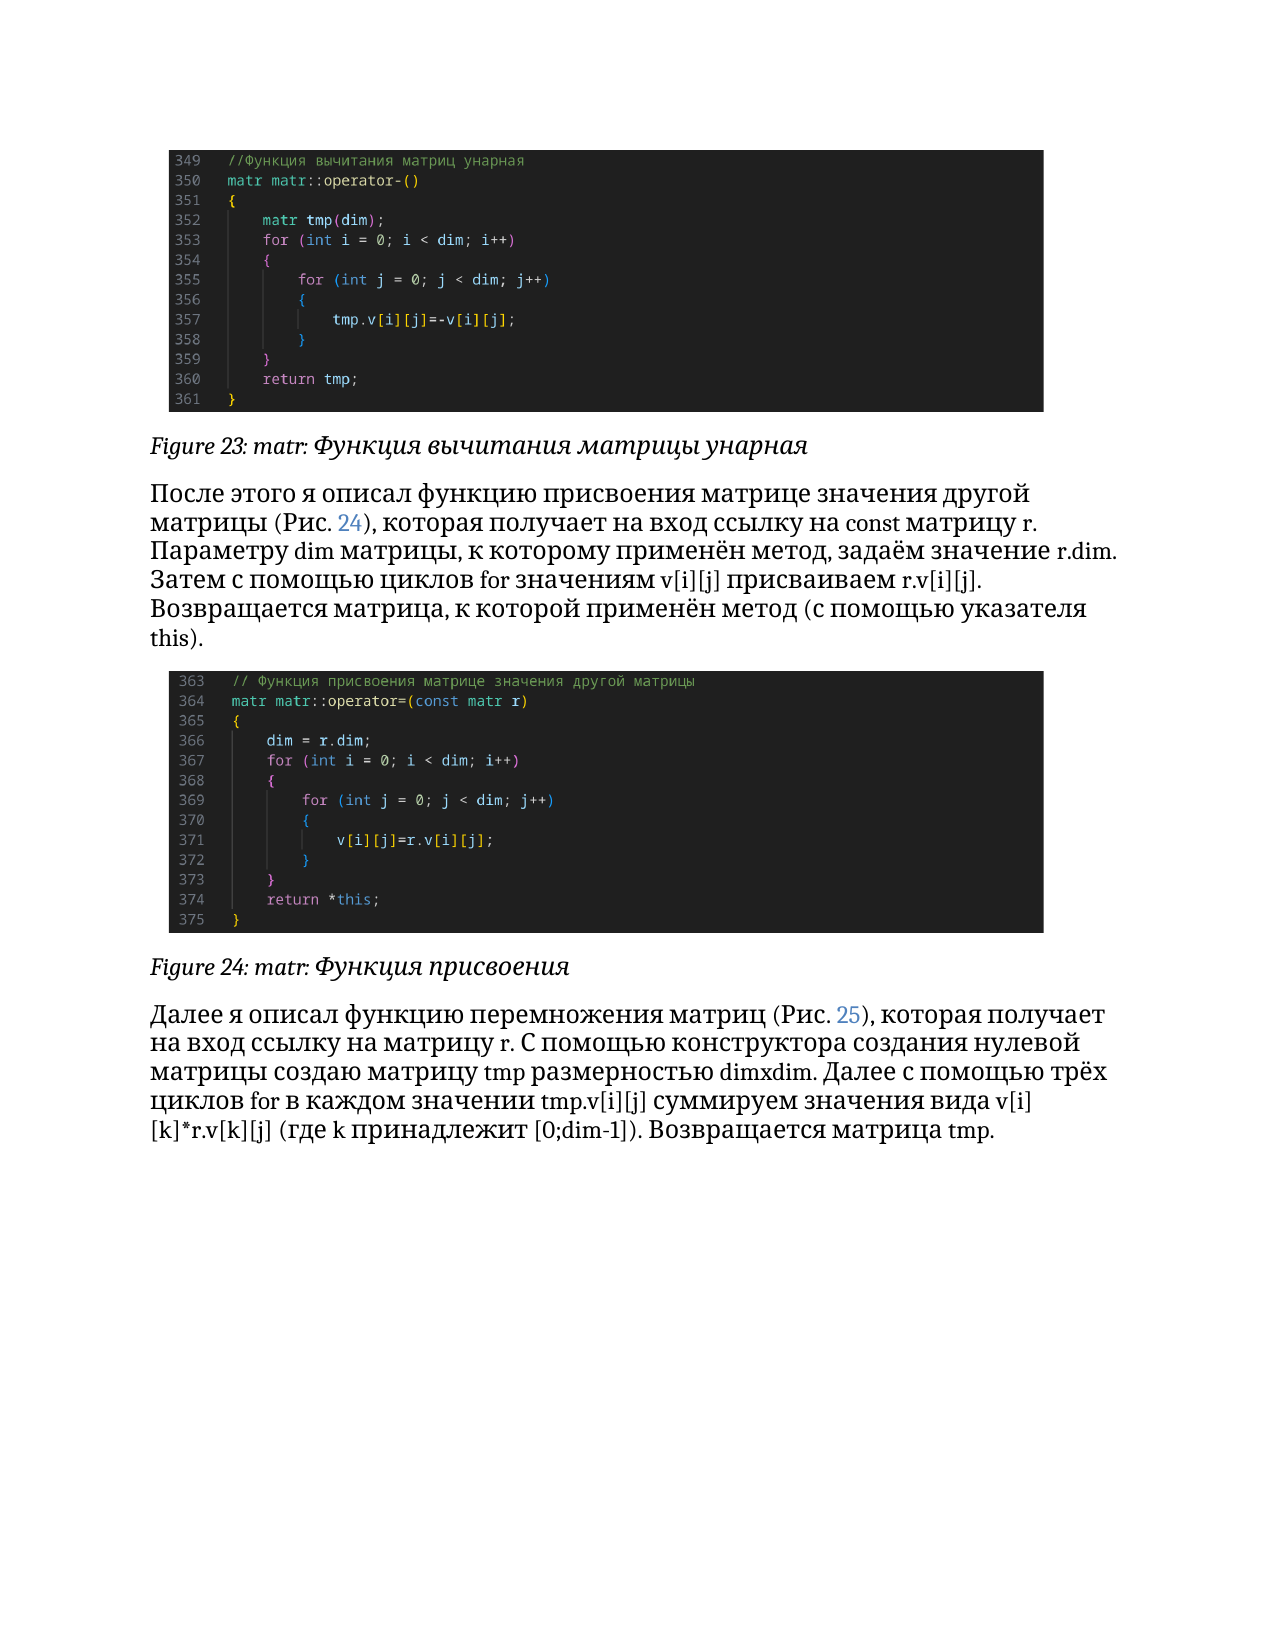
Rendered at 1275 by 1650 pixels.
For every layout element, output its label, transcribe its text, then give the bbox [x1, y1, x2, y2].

text Далее я описал функцию перемножения матриц (Рис. 25), которая получает на вход ссылку на матрицу r. С помощью конструктора создания нулевой матрицы создаю матрицу tmp размерностью dimxdim. Далее с помощью трёх циклов for в каждом значении tmp.v[i][j] суммируем значения вида v[i][k]*r.v[k][j] (где k принадлежит [0;dim-1]). Возвращается матрица tmp. [150, 1001, 1125, 1144]
text Figure 24: matr: Функция присвоения [150, 953, 1125, 982]
text После этого я описал функцию присвоения матрице значения другой матрицы (Рис. 24), которая получает на вход ссылку на const матрицу r. Параметру dim матрицы, к которому применён метод, задаём значение r.dim. Затем с помощью циклов for значениям v[i][j] присваиваем r.v[i][j]. Возвращается матрица, к которой применён метод (с помощью указателя this). [150, 480, 1125, 652]
picture [168, 150, 1044, 412]
text Figure 23: matr: Функция вычитания матрицы унарная [150, 432, 1125, 461]
picture [168, 671, 1044, 933]
